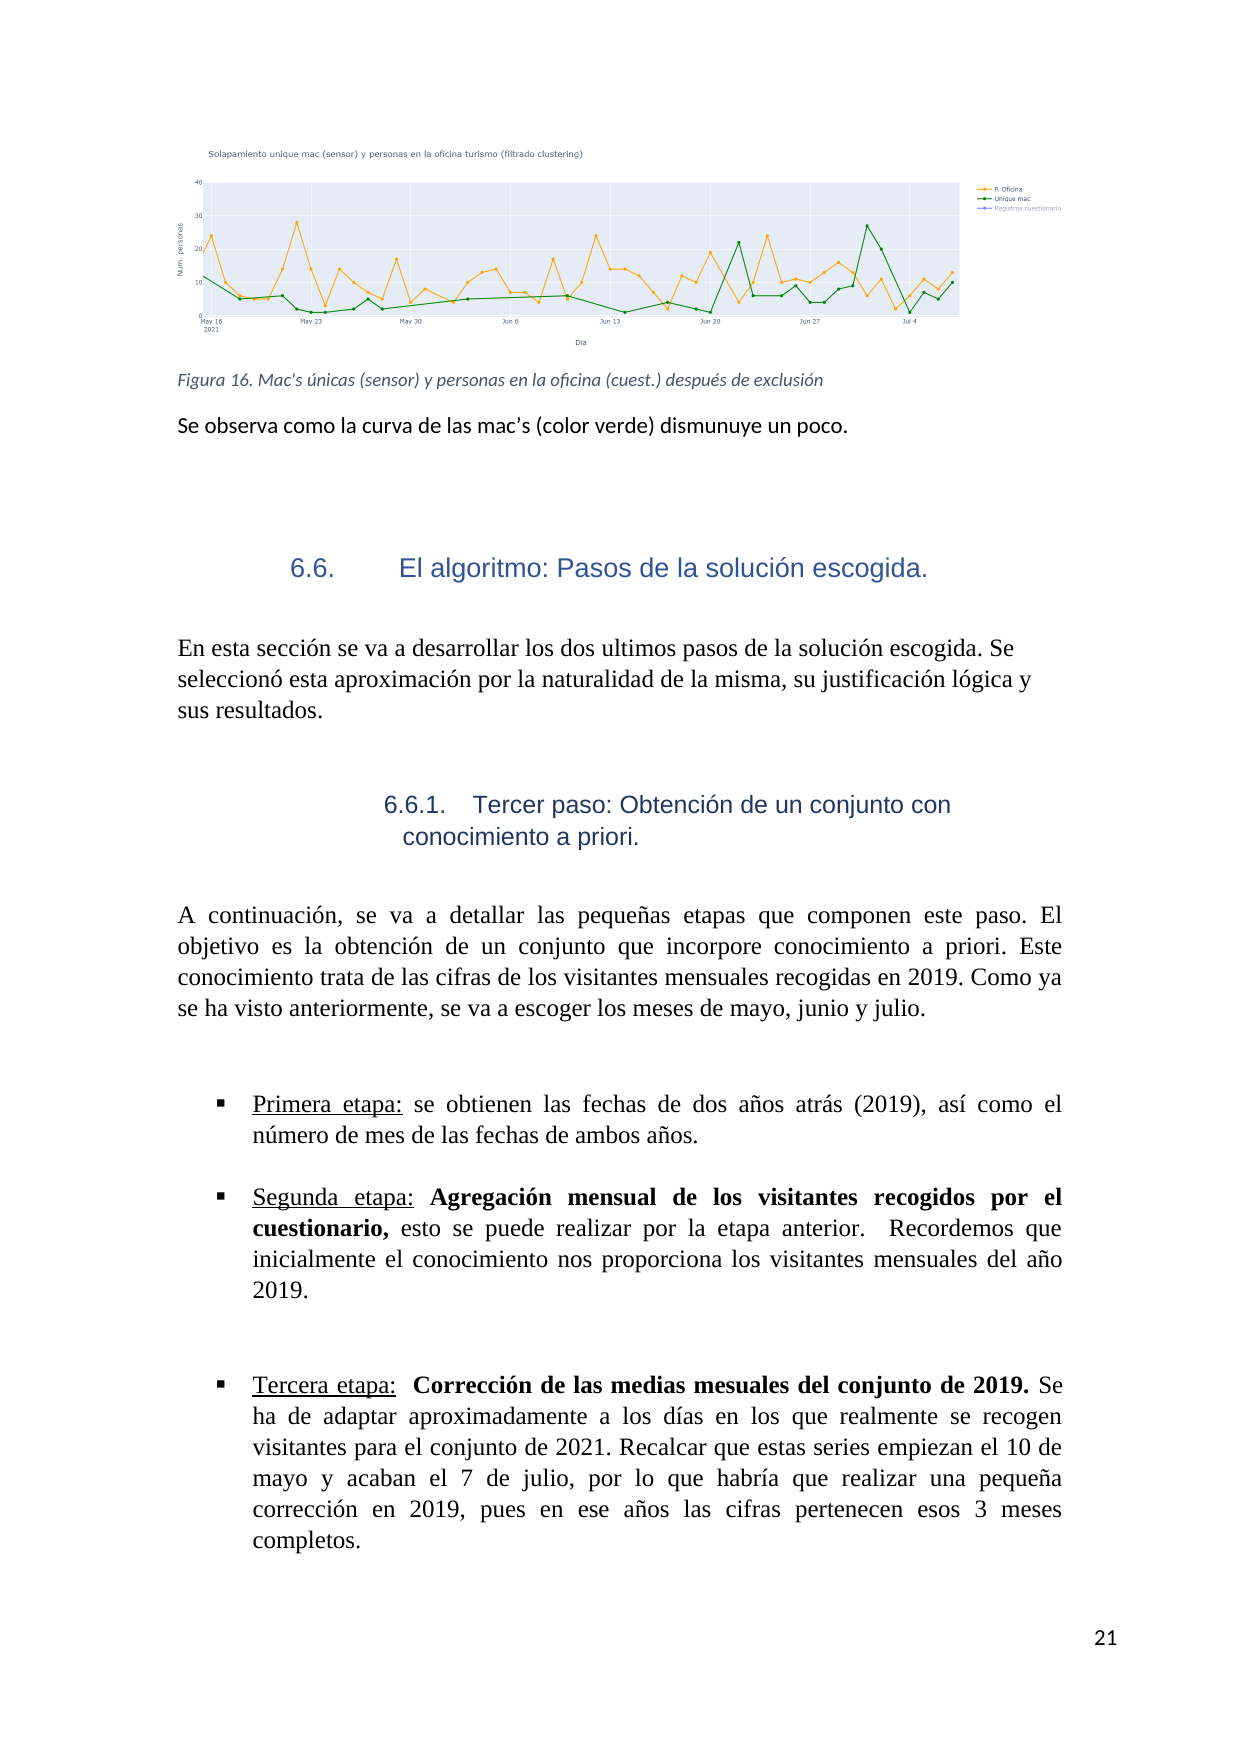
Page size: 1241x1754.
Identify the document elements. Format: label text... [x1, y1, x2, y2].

text Se observa como la curva de las mac’s (color verde) dismunuye un poco. [177, 412, 1063, 440]
text En esta sección se va a desarrollar los dos ultimos pasos de la solución escogida. Se seleccionó esta aproximación por la naturalidad de la misma, su justificación lógica y sus resultados. [177, 633, 1063, 724]
picture [177, 147, 1063, 349]
subtitle Tercer paso: Obtención de un conjunto con conocimiento a priori. [383, 790, 1063, 850]
list Tercera etapa: Corrección de las medias mesuales del conjunto de 2019. Se ha de adaptar aproximadamente a los días en los que realmente se recogen visitantes para el conjunto de 2021. Recalcar que estas series empiezan el 10 de mayo y acaban el 7 de julio, por lo que habría que realizar una pequeña corrección en 2019, pues en ese años las cifras pertenecen esos 3 meses completos. [215, 1370, 1063, 1554]
text A continuación, se va a detallar las pequeñas etapas que componen este paso. El objetivo es la obtención de un conjunto que incorpore conocimiento a priori. Este conocimiento trata de las cifras de los visitantes mensuales recogidas en 2019. Como ya se ha visto anteriormente, se va a escoger los meses de mayo, junio y julio. [177, 900, 1063, 1022]
subtitle El algoritmo: Pasos de la solución escogida. [290, 552, 1063, 583]
list Primera etapa: se obtienen las fechas de dos años atrás (2019), así como el número de mes de las fechas de ambos años. [215, 1089, 1063, 1148]
list Segunda etapa: Agregación mensual de los visitantes recogidos por el cuestionario, esto se puede realizar por la etapa anterior. Recordemos que inicialmente el conocimiento nos proporciona los visitantes mensuales del año 2019. [215, 1182, 1063, 1304]
